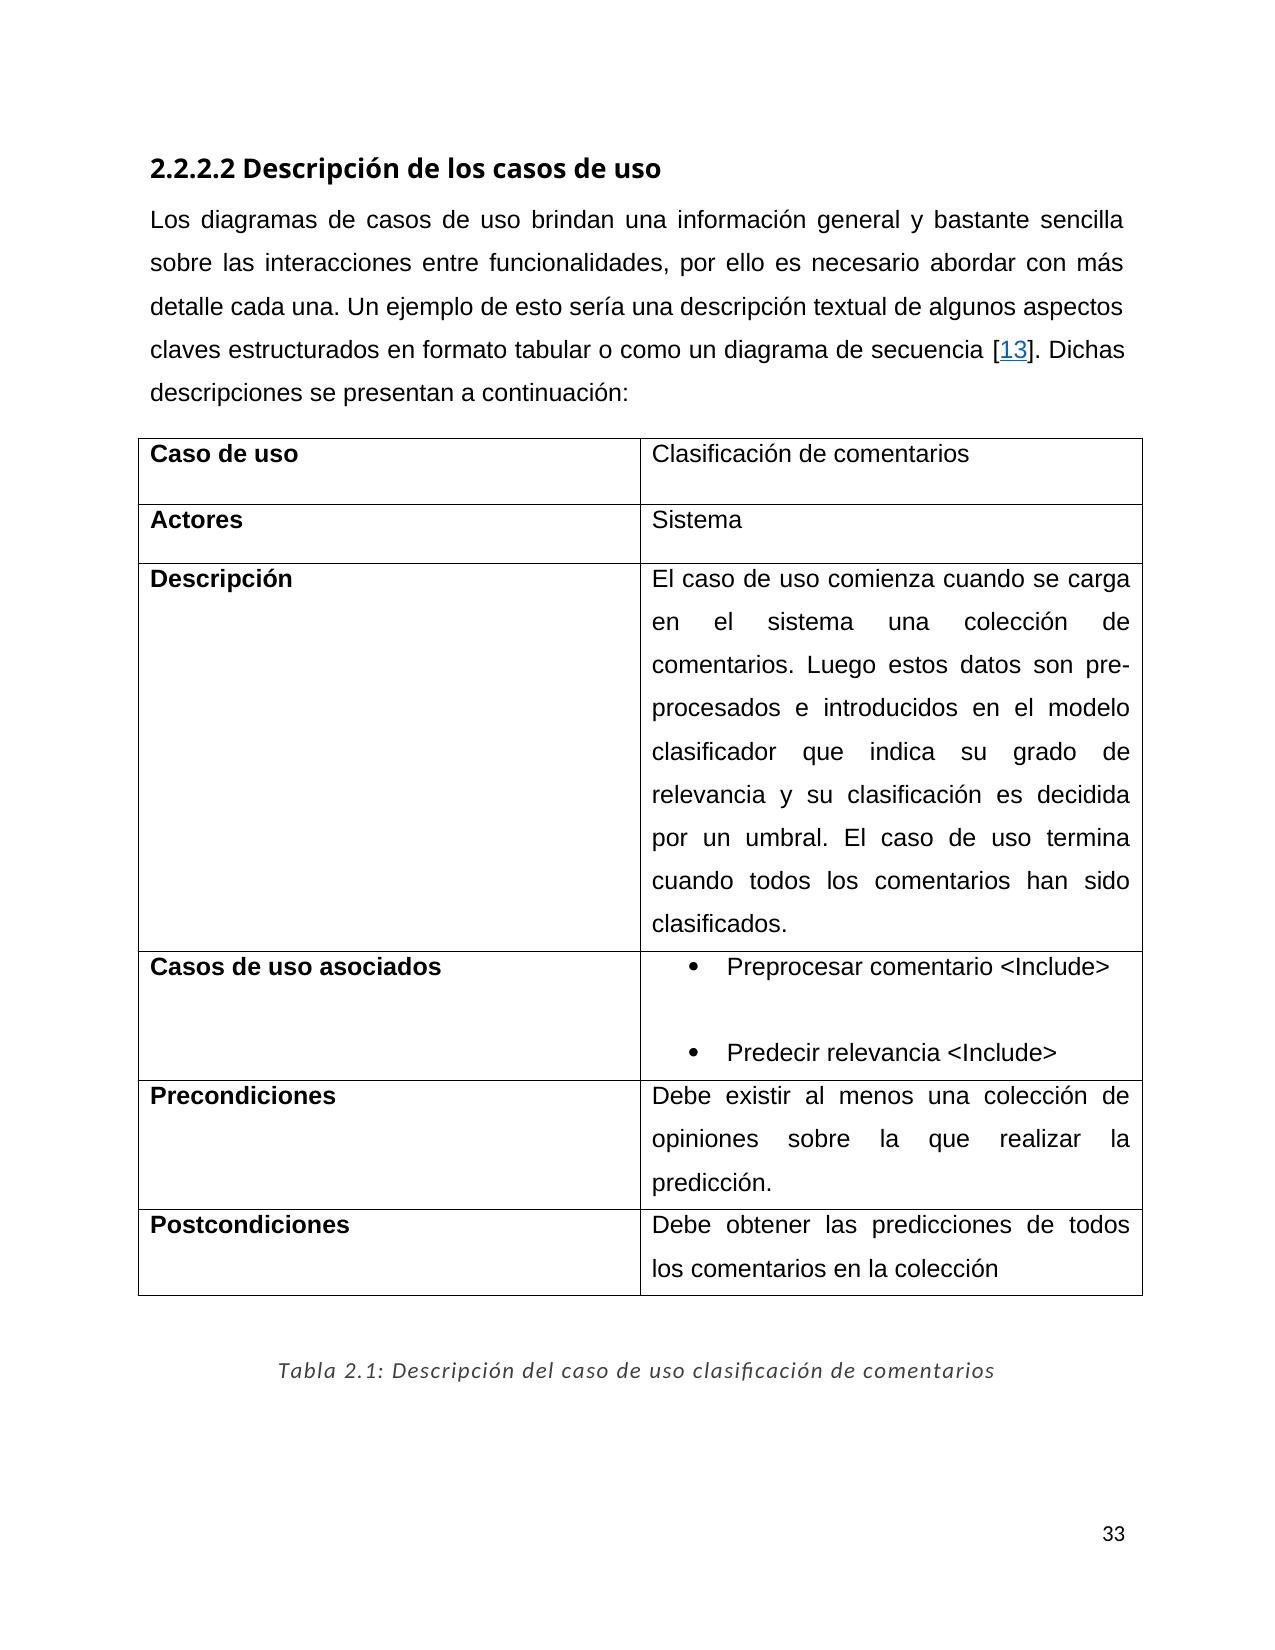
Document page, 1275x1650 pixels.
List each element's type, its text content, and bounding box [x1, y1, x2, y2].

table_cell Preprocesar comentario <Include> Predecir relevancia <Include> [641, 952, 1142, 1080]
text Los diagramas de casos de uso brindan una información general y bastante sencilla sobre las interacciones entre funcionalidades, por ello es necesario abordar con más detalle cada una. Un ejemplo de esto sería una descripción textual de algunos aspectos claves estructurados en formato tabular o como un diagrama de secuencia [13]. Dichas descripciones se presentan a continuación: [150, 205, 1125, 407]
table_header Clasificación de comentarios [641, 439, 1142, 504]
table_cell Debe existir al menos una colección de opiniones sobre la que realizar la predicción. [641, 1081, 1142, 1209]
subtitle Tabla 2.1: Descripción del caso de uso clasificación de comentarios [150, 1356, 1125, 1384]
table_cell Casos de uso asociados [139, 952, 640, 1080]
table_cell Sistema [641, 505, 1142, 563]
table_cell Actores [139, 505, 640, 563]
table_cell Precondiciones [139, 1081, 640, 1209]
table_cell Descripción [139, 564, 640, 951]
table_cell Debe obtener las predicciones de todos los comentarios en la colección [641, 1210, 1142, 1295]
table_cell Postcondiciones [139, 1210, 640, 1295]
table_cell El caso de uso comienza cuando se carga en el sistema una colección de comentarios. Luego estos datos son pre-procesados e introducidos en el modelo clasificador que indica su grado de relevancia y su clasificación es decidida por un umbral. El caso de uso termina cuando todos los comentarios han sido clasificados. [641, 564, 1142, 951]
subtitle 2.2.2.2 Descripción de los casos de uso [150, 150, 1125, 187]
table_header Caso de uso [139, 439, 640, 504]
